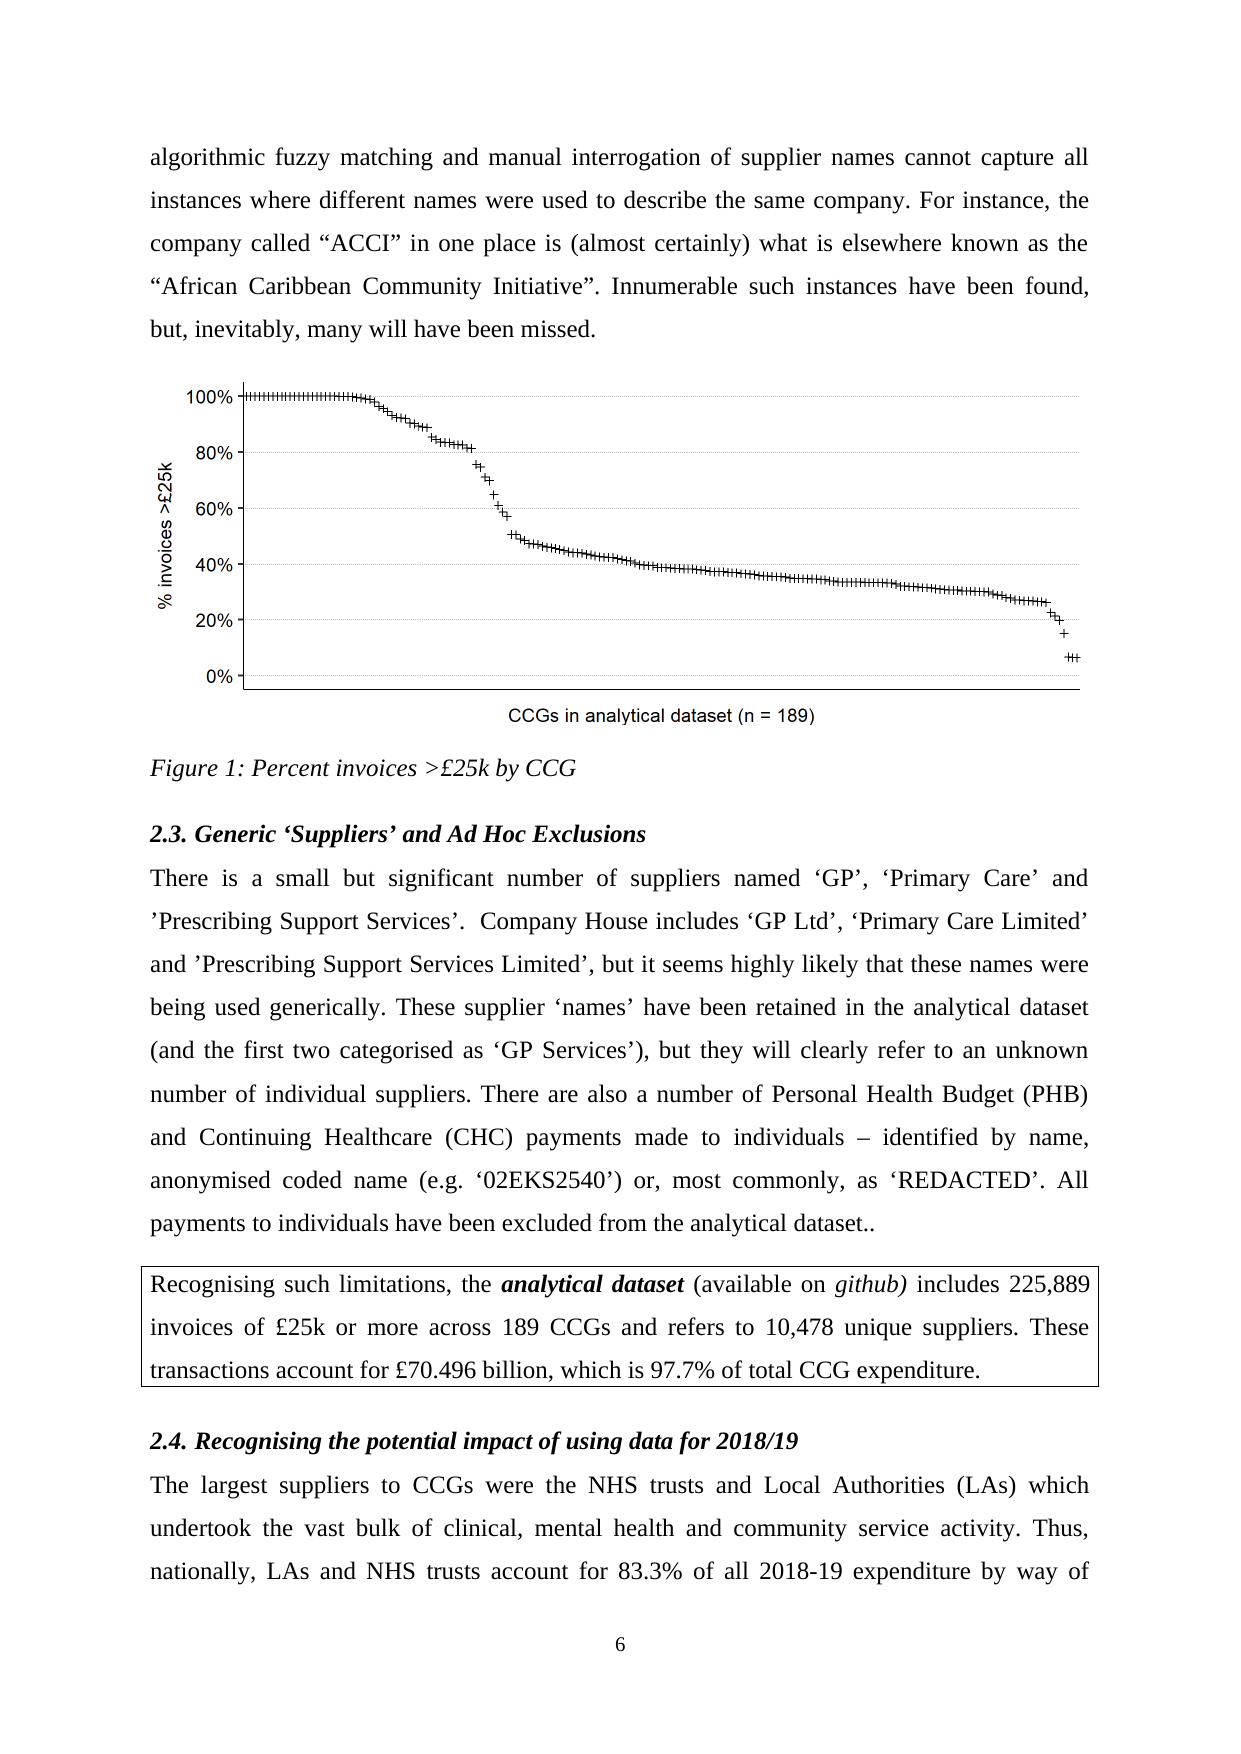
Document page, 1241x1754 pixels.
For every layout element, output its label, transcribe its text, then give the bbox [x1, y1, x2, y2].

subtitle Generic ‘Suppliers’ and Ad Hoc Exclusions [150, 819, 1090, 848]
picture [150, 372, 1091, 725]
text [150, 142, 1090, 343]
text There is a small but significant number of suppliers named ‘GP’, ‘Primary Care’ and ’Prescribing Support Services’. Company House includes ‘GP Ltd’, ‘Primary Care Limited’ and ’Prescribing Support Services Limited’, but it seems highly likely that these names were being used generically. These supplier ‘names’ have been retained in the analytical dataset (and the first two categorised as ‘GP Services’), but they will clearly refer to an unknown number of individual suppliers. There are also a number of Personal Health Budget (PHB) and Continuing Healthcare (CHC) payments made to individuals – identified by name, anonymised coded name (e.g. ‘02EKS2540’) or, most commonly, as ‘REDACTED’. All payments to individuals have been excluded from the analytical dataset.. [150, 863, 1090, 1237]
subtitle Recognising the potential impact of using data for 2018/19 [150, 1426, 1090, 1455]
text Recognising such limitations, the analytical dataset (available on github) includes 225,889 invoices of £25k or more across 189 CCGs and refers to 10,478 unique suppliers. These transactions account for £70.496 billion, which is 97.7% of total CCG expenditure. [142, 1267, 1098, 1386]
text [150, 1470, 1090, 1585]
